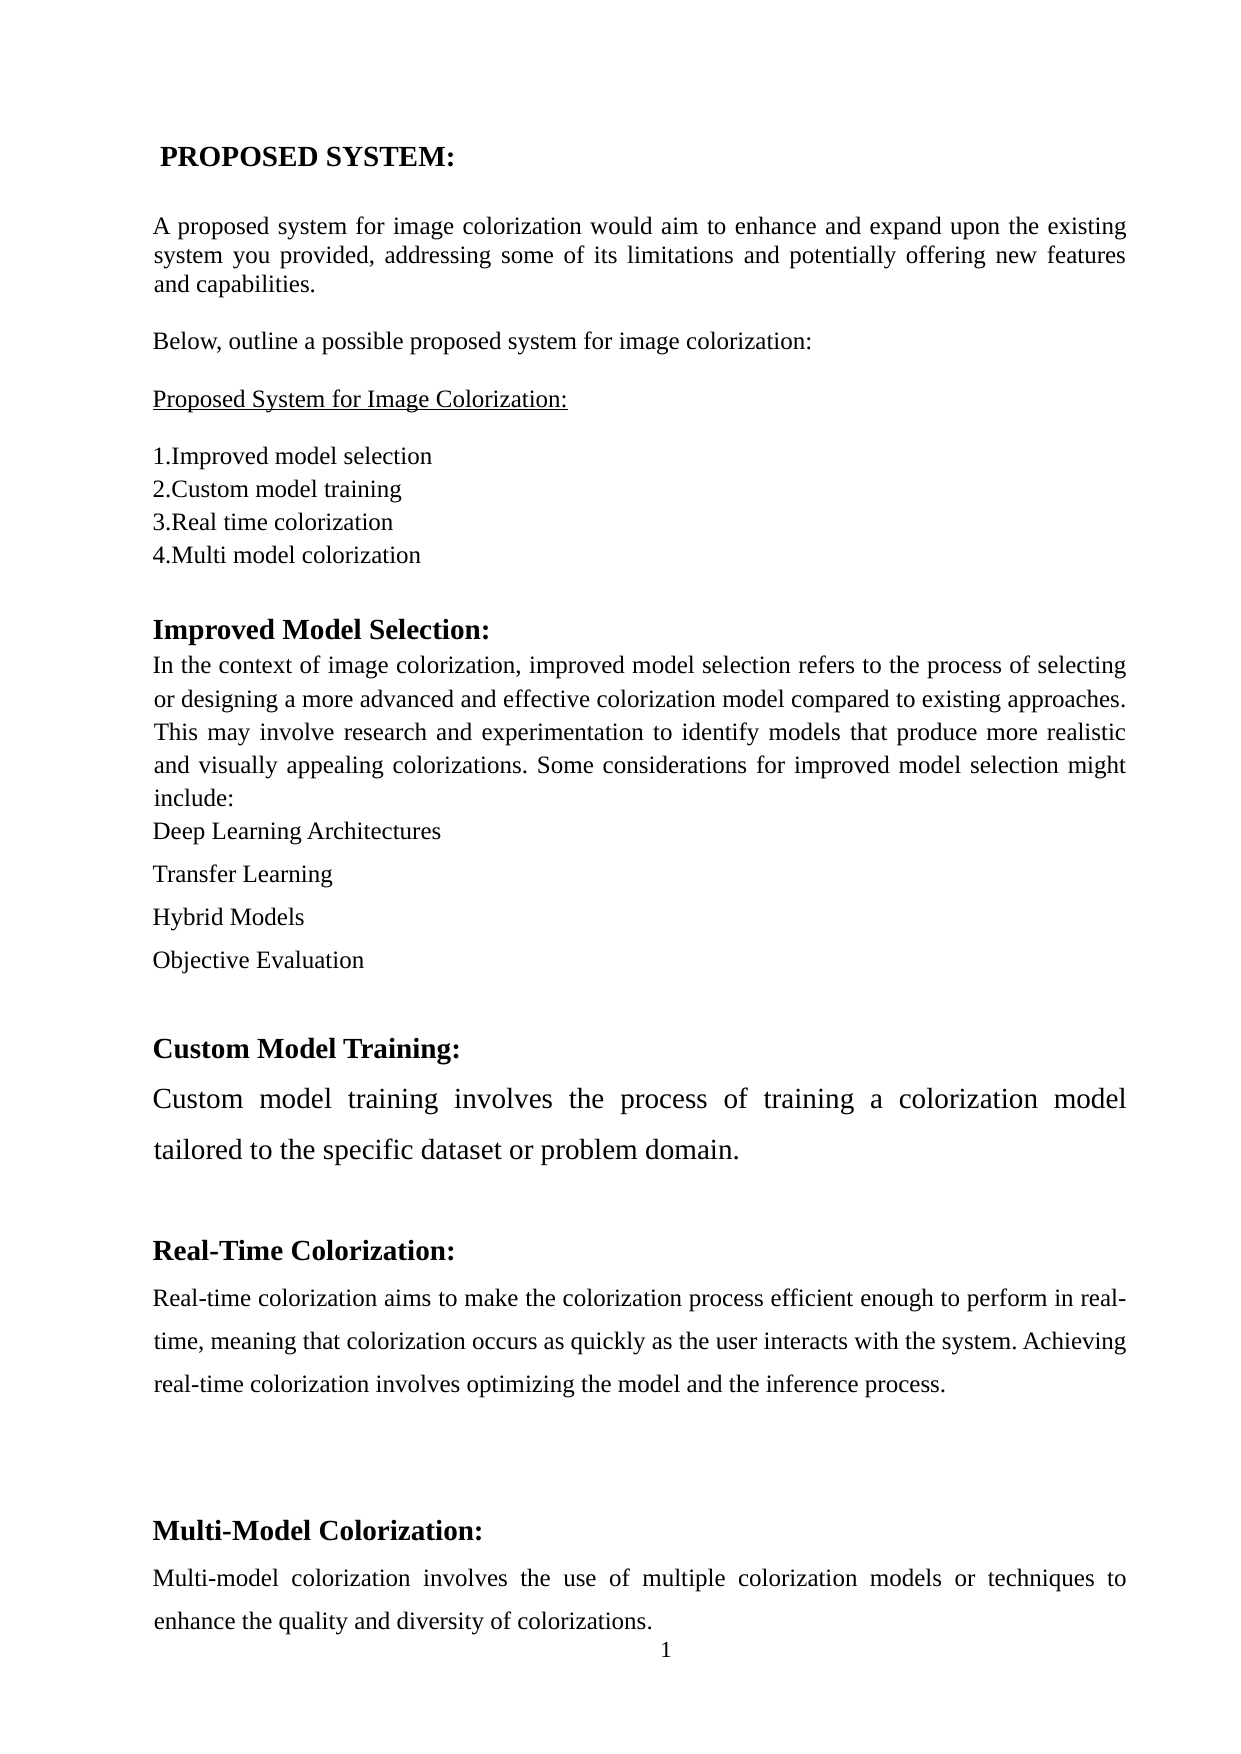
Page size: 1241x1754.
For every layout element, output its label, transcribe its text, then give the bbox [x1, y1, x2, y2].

text Objective Evaluation [152, 945, 1127, 974]
text Improved Model Selection: [152, 612, 1127, 646]
text PROPOSED SYSTEM: [152, 139, 1127, 173]
text Real-time colorization aims to make the colorization process efficient enough to perform in real-time, meaning that colorization occurs as quickly as the user interacts with the system. Achieving real-time colorization involves optimizing the model and the inference process. [152, 1283, 1127, 1398]
text Custom model training involves the process of training a colorization model tailored to the specific dataset or problem domain. [152, 1082, 1127, 1166]
text Custom Model Training: [152, 1031, 1127, 1065]
text 1.Improved model selection [152, 441, 1127, 470]
text 3.Real time colorization [152, 507, 1127, 536]
text 2.Custom model training [152, 474, 1127, 503]
text Hybrid Models [152, 902, 1127, 931]
text Multi-model colorization involves the use of multiple colorization models or techniques to enhance the quality and diversity of colorizations. [152, 1563, 1127, 1635]
text A proposed system for image colorization would aim to enhance and expand upon the existing system you provided, addressing some of its limitations and potentially offering new features and capabilities. [152, 211, 1127, 298]
text Deep Learning Architectures [152, 816, 1127, 844]
text Transfer Learning [152, 859, 1127, 888]
text In the context of image colorization, improved model selection refers to the process of selecting or designing a more advanced and effective colorization model compared to existing approaches. This may involve research and experimentation to identify models that produce more realistic and visually appealing colorizations. Some considerations for improved model selection might include: [152, 651, 1127, 811]
text Multi-Model Colorization: [152, 1513, 1127, 1546]
text Proposed System for Image Colorization: [152, 384, 1127, 413]
text Real-Time Colorization: [152, 1233, 1127, 1266]
text Below, outline a possible proposed system for image colorization: [152, 326, 1127, 355]
text 4.Multi model colorization [152, 541, 1127, 569]
